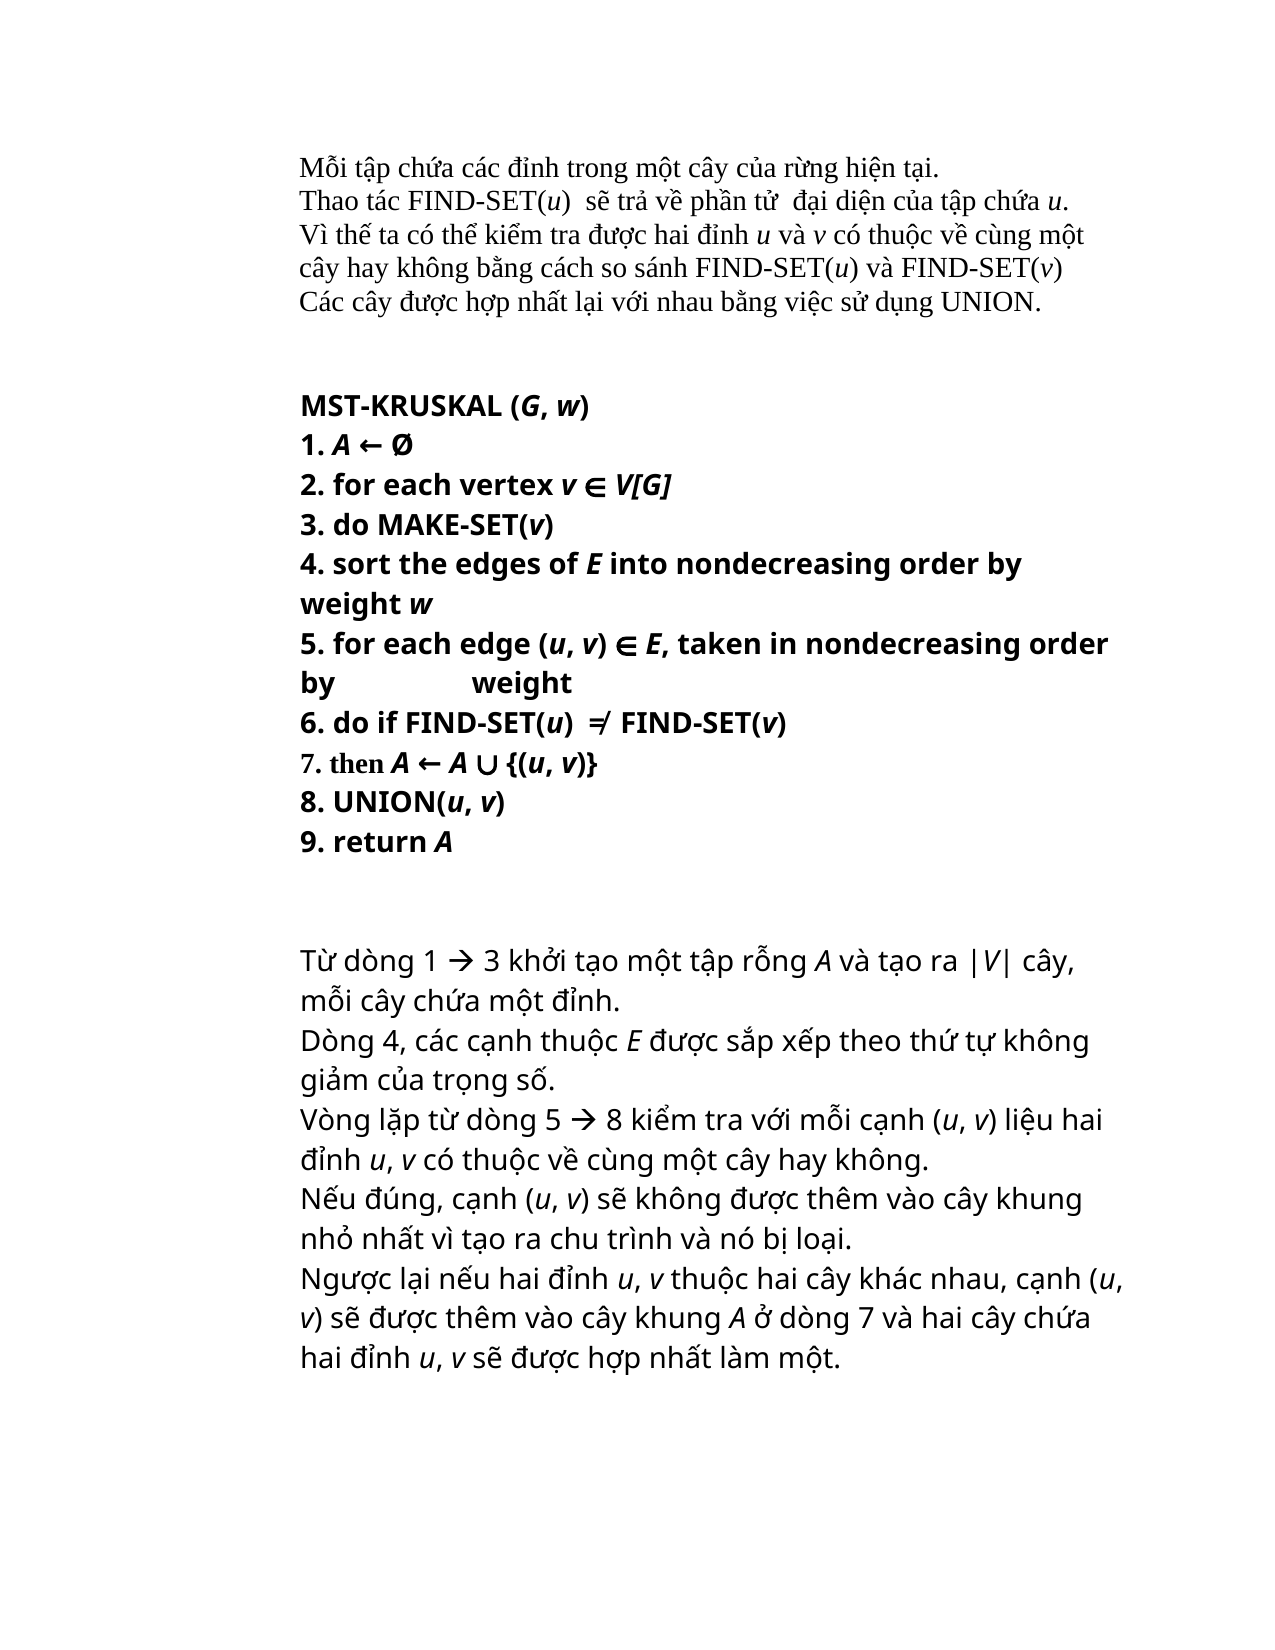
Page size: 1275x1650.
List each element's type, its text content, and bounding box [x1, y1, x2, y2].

list Vì thế ta có thể kiểm tra được hai đỉnh u và v có thuộc về cùng một cây hay không bằng cách so sánh FIND-SET(u) và FIND-SET(v) [299, 217, 1125, 284]
list Thao tác FIND-SET(u) sẽ trả về phần tử đại diện của tập chứa u. [299, 183, 1125, 217]
text Từ dòng 1 3 khởi tạo một tập rỗng A và tạo ra |V| cây, mỗi cây chứa một đỉnh. [300, 940, 1125, 1020]
text Nếu đúng, cạnh (u, v) sẽ không được thêm vào cây khung nhỏ nhất vì tạo ra chu trình và nó bị loại. [300, 1178, 1125, 1258]
text 8. UNION(u, v) [300, 782, 1125, 821]
list Các cây được hợp nhất lại với nhau bằng việc sử dụng UNION. [299, 284, 1125, 318]
text Ngược lại nếu hai đỉnh u, v thuộc hai cây khác nhau, cạnh (u, v) sẽ được thêm vào cây khung A ở dòng 7 và hai cây chứa hai đỉnh u, v sẽ được hợp nhất làm một. [300, 1258, 1125, 1377]
list Mỗi tập chứa các đỉnh trong một cây của rừng hiện tại. [299, 150, 1125, 183]
text 7. then A ← A ∪ {(u, v)} [300, 742, 1125, 782]
text Vòng lặp từ dòng 5 8 kiểm tra với mỗi cạnh (u, v) liệu hai đỉnh u, v có thuộc về cùng một cây hay không. [300, 1099, 1125, 1178]
text Dòng 4, các cạnh thuộc E được sắp xếp theo thứ tự không giảm của trọng số. [300, 1020, 1125, 1099]
text MST-KRUSKAL (G, w) 1. A ← Ø 2. for each vertex v ∈ V[G] 3. do MAKE-SET(v) 4. sort the edges of E into nondecreasing order by weight w 5. for each edge (u, v) ∈ E, taken in nondecreasing order by weight 6. do if FIND-SET(u) ≠ FIND-SET(v) [300, 385, 1125, 742]
text 9. return A [300, 821, 1125, 861]
